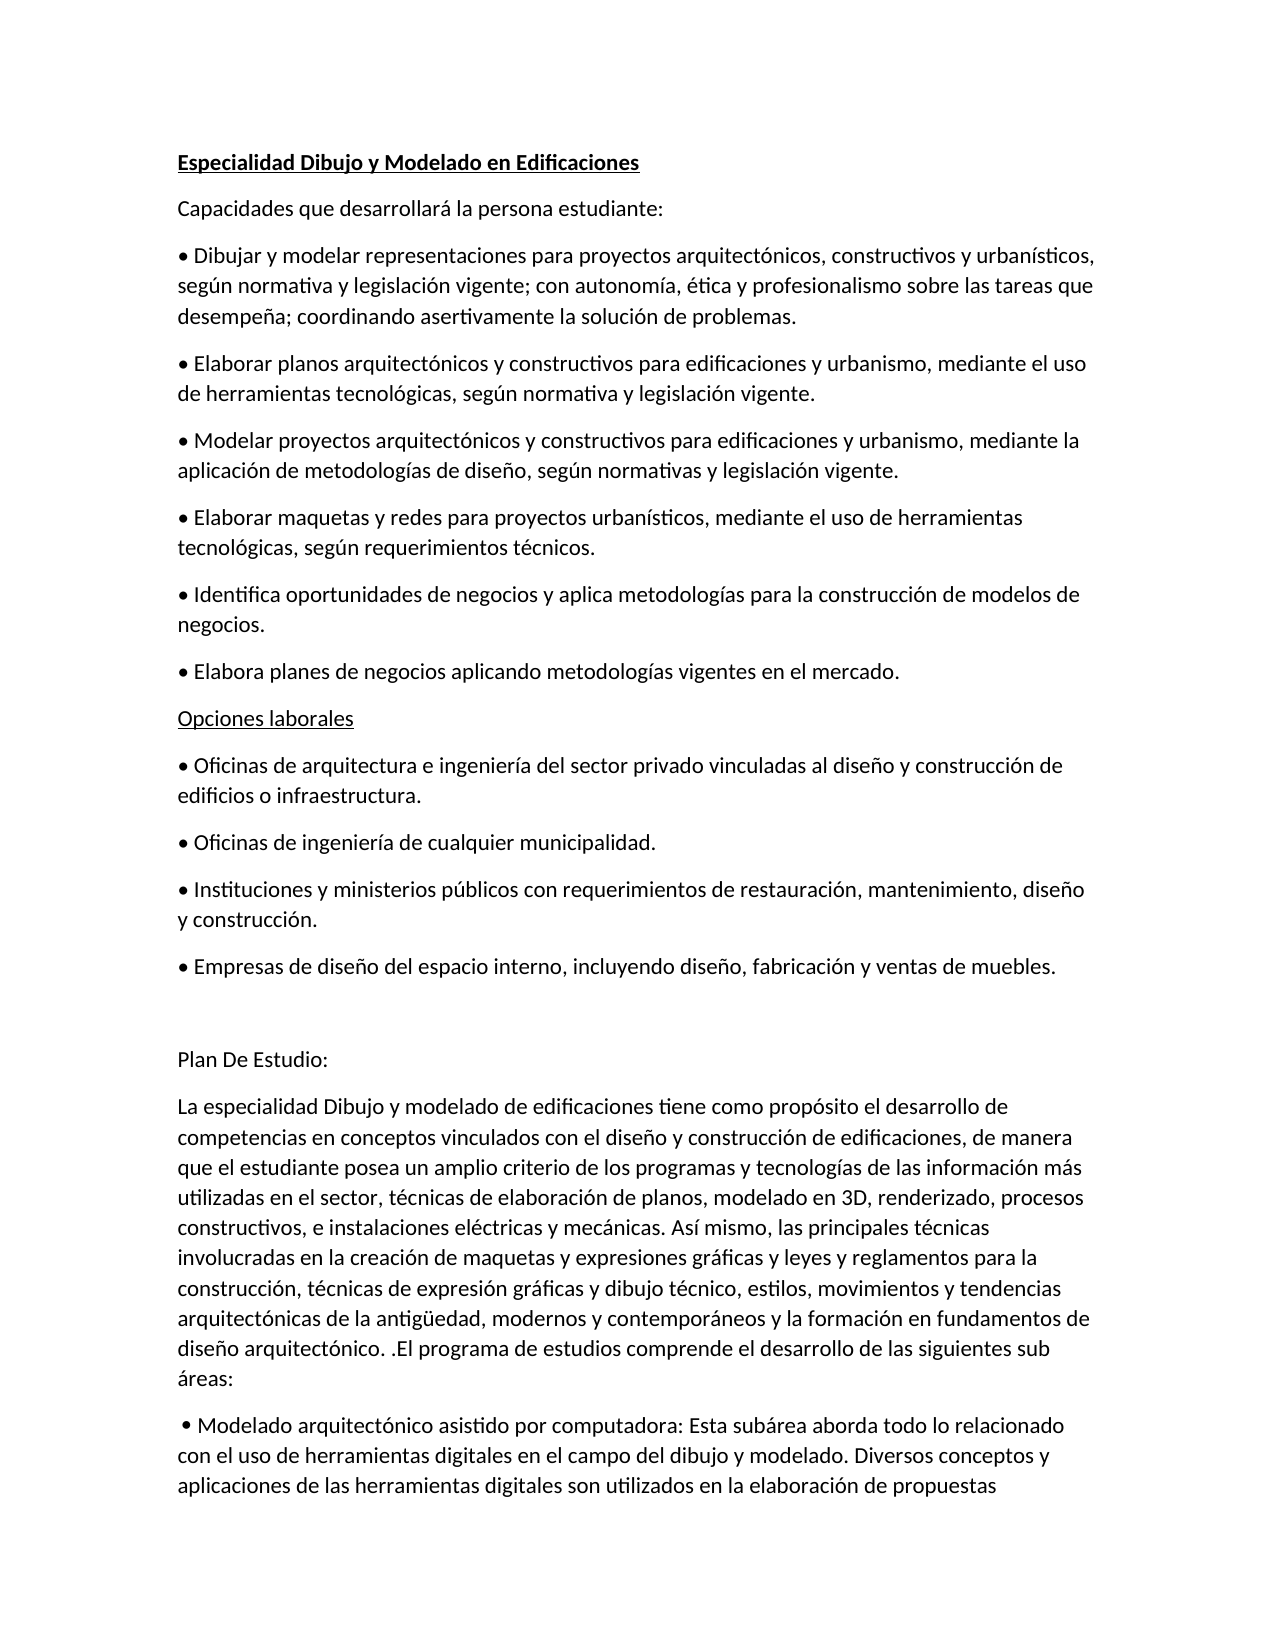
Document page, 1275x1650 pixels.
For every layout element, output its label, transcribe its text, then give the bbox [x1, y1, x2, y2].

text • Modelar proyectos arquitectónicos y constructivos para edificaciones y urbanismo, mediante la aplicación de metodologías de diseño, según normativas y legislación vigente. [177, 426, 1098, 484]
text • Elaborar maquetas y redes para proyectos urbanísticos, mediante el uso de herramientas tecnológicas, según requerimientos técnicos. [177, 503, 1098, 561]
text • Oficinas de ingeniería de cualquier municipalidad. [177, 828, 1098, 856]
text • Elaborar planos arquitectónicos y constructivos para edificaciones y urbanismo, mediante el uso de herramientas tecnológicas, según normativa y legislación vigente. [177, 349, 1098, 407]
text • Empresas de diseño del espacio interno, incluyendo diseño, fabricación y ventas de muebles. [177, 952, 1098, 980]
text • Oficinas de arquitectura e ingeniería del sector privado vinculadas al diseño y construcción de edificios o infraestructura. [177, 751, 1098, 809]
text Opciones laborales [177, 704, 1098, 732]
text La especialidad Dibujo y modelado de edificaciones tiene como propósito el desarrollo de competencias en conceptos vinculados con el diseño y construcción de edificaciones, de manera que el estudiante posea un amplio criterio de los programas y tecnologías de las información más utilizadas en el sector, técnicas de elaboración de planos, modelado en 3D, renderizado, procesos constructivos, e instalaciones eléctricas y mecánicas. Así mismo, las principales técnicas involucradas en la creación de maquetas y expresiones gráficas y leyes y reglamentos para la construcción, técnicas de expresión gráficas y dibujo técnico, estilos, movimientos y tendencias arquitectónicas de la antigüedad, modernos y contemporáneos y la formación en fundamentos de diseño arquitectónico. .El programa de estudios comprende el desarrollo de las siguientes sub áreas: [177, 1092, 1098, 1392]
text • Identifica oportunidades de negocios y aplica metodologías para la construcción de modelos de negocios. [177, 580, 1098, 638]
text Especialidad Dibujo y Modelado en Edificaciones [177, 148, 1098, 176]
text • Dibujar y modelar representaciones para proyectos arquitectónicos, constructivos y urbanísticos, según normativa y legislación vigente; con autonomía, ética y profesionalismo sobre las tareas que desempeña; coordinando asertivamente la solución de problemas. [177, 241, 1098, 330]
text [177, 1411, 1098, 1499]
text Plan De Estudio: [177, 1046, 1098, 1073]
text • Instituciones y ministerios públicos con requerimientos de restauración, mantenimiento, diseño y construcción. [177, 875, 1098, 933]
text Capacidades que desarrollará la persona estudiante: [177, 194, 1098, 222]
text • Elabora planes de negocios aplicando metodologías vigentes en el mercado. [177, 657, 1098, 685]
